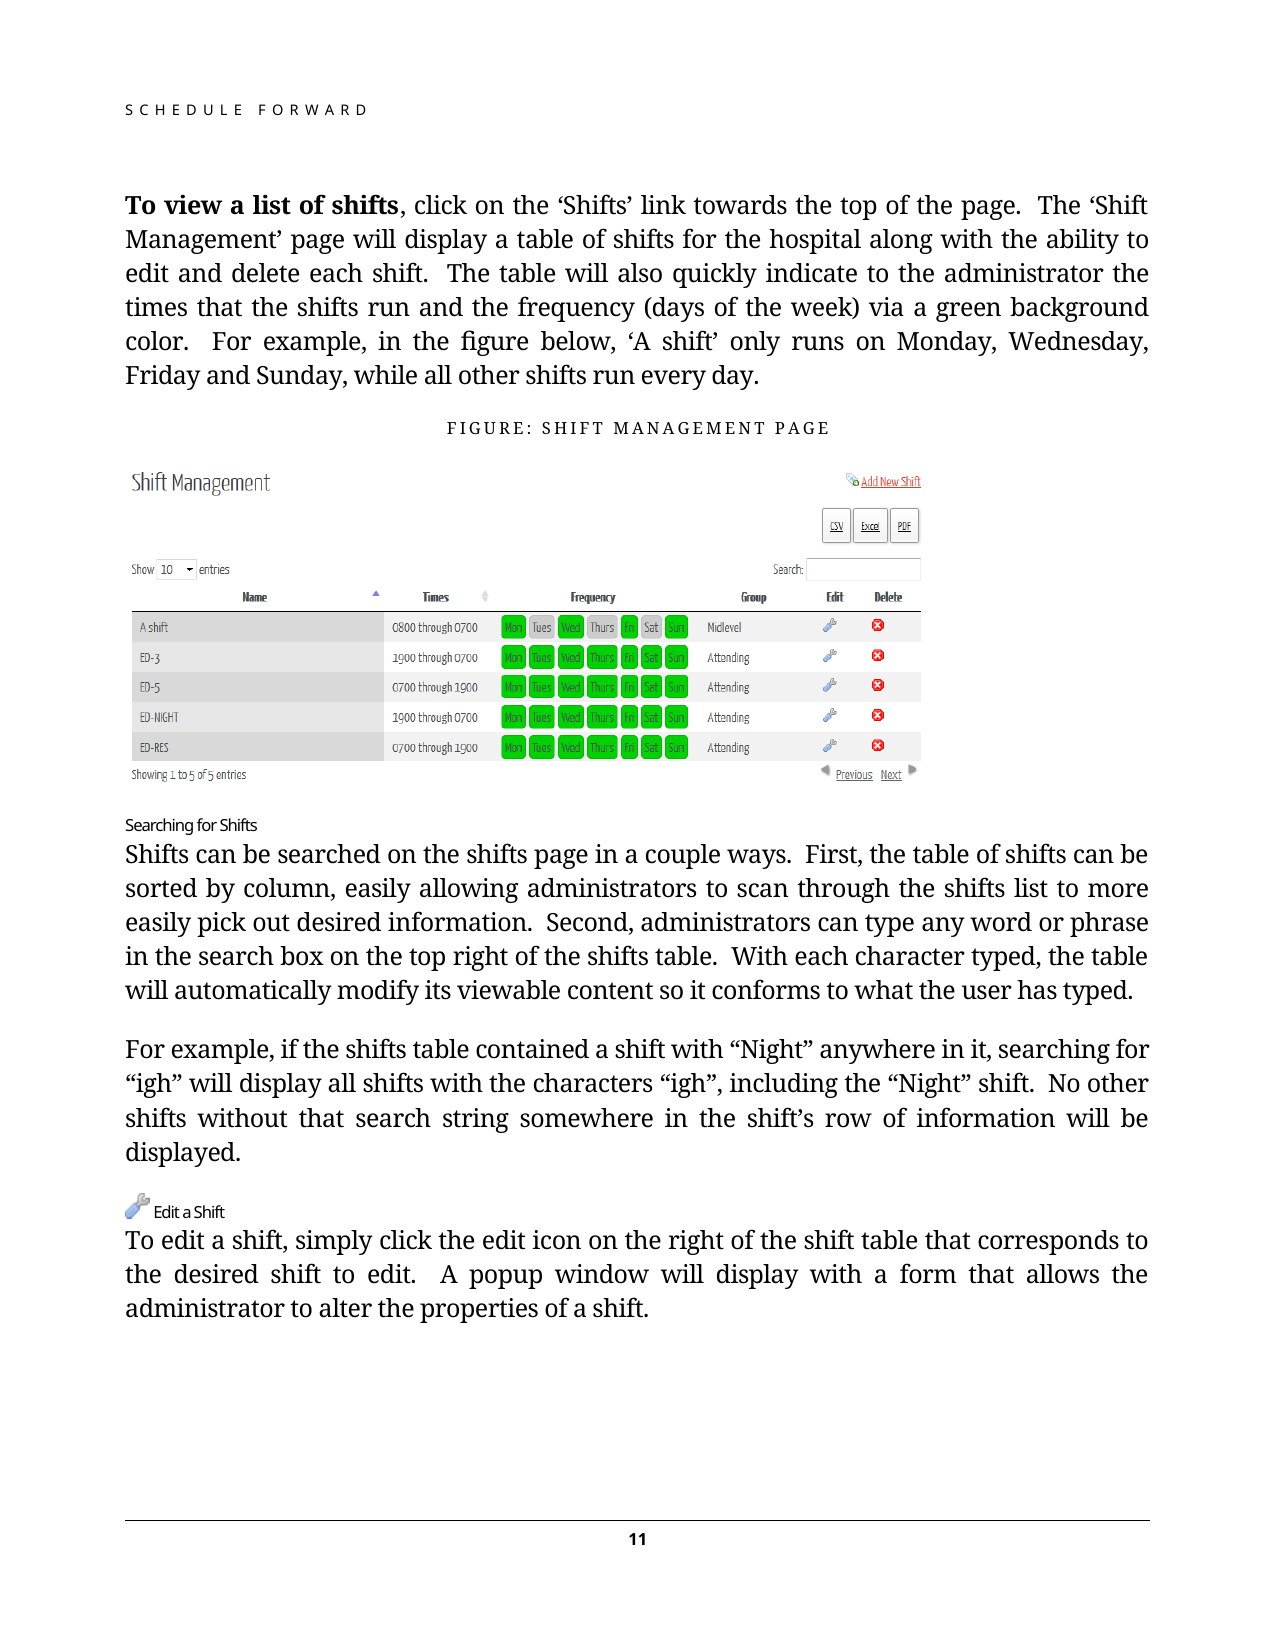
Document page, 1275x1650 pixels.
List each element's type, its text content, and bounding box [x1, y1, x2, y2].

text Shifts can be searched on the shifts page in a couple ways. First, the table of shifts can be sorted by column, easily allowing administrators to scan through the shifts list to more easily pick out desired information. Second, administrators can type any word or phrase in the search box on the top right of the shifts table. With each character typed, the table will automatically modify its viewable content so it conforms to what the user has typed. [125, 837, 1150, 1007]
text To edit a shift, simply click the edit icon on the right of the shift table that corresponds to the desired shift to edit. A popup window will display with a form that allows the administrator to alter the properties of a shift. [125, 1223, 1150, 1325]
picture [125, 464, 926, 787]
subtitle Searching for Shifts [125, 812, 1150, 837]
subtitle Edit a Shift [125, 1193, 1150, 1223]
picture [125, 1193, 150, 1219]
text To view a list of shifts, click on the ‘Shifts’ link towards the top of the page. The ‘Shift Management’ page will display a table of shifts for the hospital along with the ability to edit and delete each shift. The table will also quickly indicate to the administrator the times that the shifts run and the frequency (days of the week) via a green background color. For example, in the figure below, ‘A shift’ only runs on Monday, Wednesday, Friday and Sunday, while all other shifts run every day. [125, 187, 1150, 392]
subtitle Figure: Shift Management page [125, 417, 1150, 439]
text For example, if the shifts table contained a shift with “Night” anywhere in it, searching for “igh” will display all shifts with the characters “igh”, including the “Night” shift. No other shifts without that search string somewhere in the shift’s row of information will be displayed. [125, 1032, 1150, 1168]
